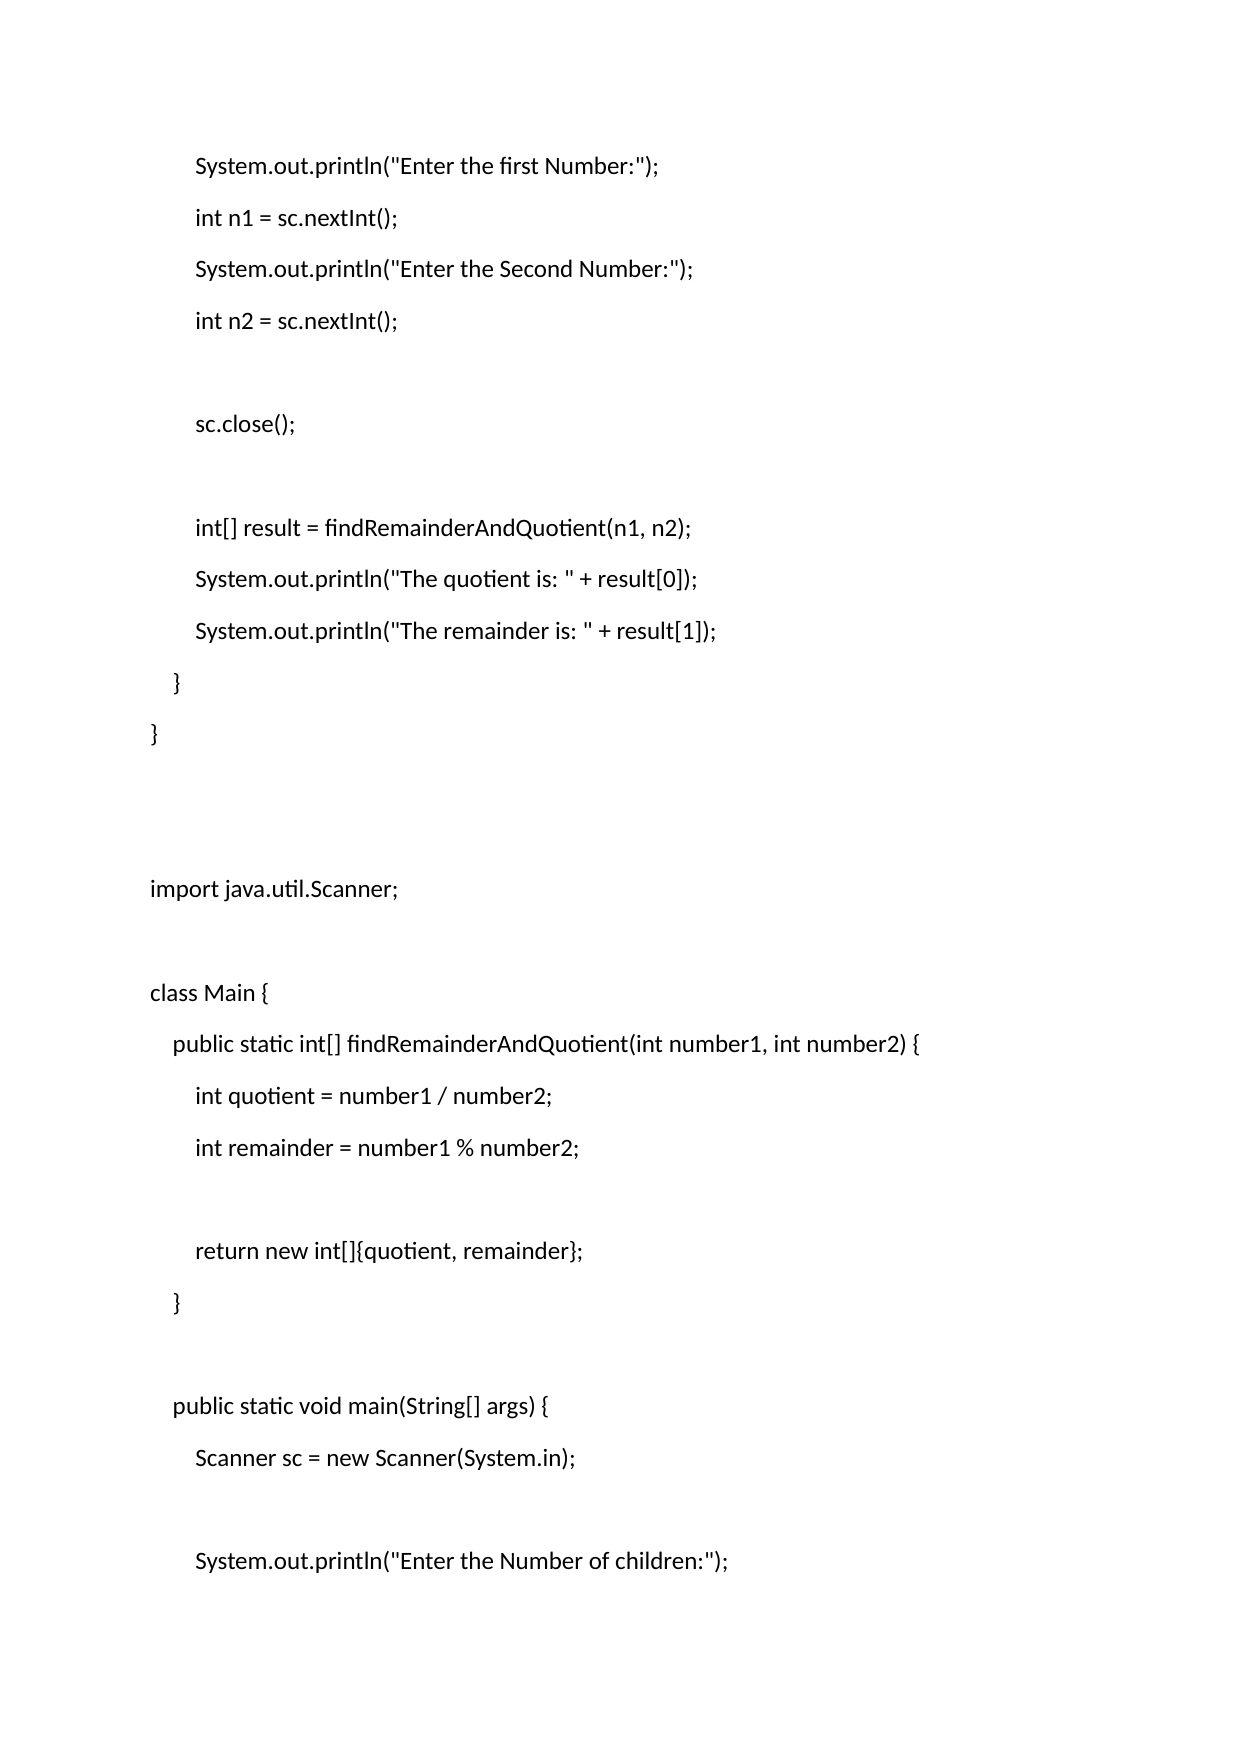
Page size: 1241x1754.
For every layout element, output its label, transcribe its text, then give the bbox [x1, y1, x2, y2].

text int n2 = sc.nextInt(); [150, 305, 1090, 336]
text int quotient = number1 / number2; [150, 1080, 1090, 1111]
text System.out.println("Enter the first Number:"); [150, 150, 1090, 181]
text public static void main(String[] args) { [150, 1390, 1090, 1421]
text System.out.println("The remainder is: " + result[1]); [150, 615, 1090, 646]
text class Main { [150, 977, 1090, 1007]
text } [150, 718, 1090, 749]
text } [150, 667, 1090, 697]
text } [150, 1287, 1090, 1317]
text System.out.println("Enter the Number of children:"); [150, 1545, 1090, 1576]
text System.out.println("The quotient is: " + result[0]); [150, 563, 1090, 594]
text return new int[]{quotient, remainder}; [150, 1235, 1090, 1266]
text import java.util.Scanner; [150, 873, 1090, 904]
text Scanner sc = new Scanner(System.in); [150, 1442, 1090, 1472]
text int[] result = findRemainderAndQuotient(n1, n2); [150, 512, 1090, 542]
text int n1 = sc.nextInt(); [150, 202, 1090, 232]
text System.out.println("Enter the Second Number:"); [150, 253, 1090, 284]
text public static int[] findRemainderAndQuotient(int number1, int number2) { [150, 1028, 1090, 1059]
text int remainder = number1 % number2; [150, 1132, 1090, 1162]
text sc.close(); [150, 408, 1090, 439]
